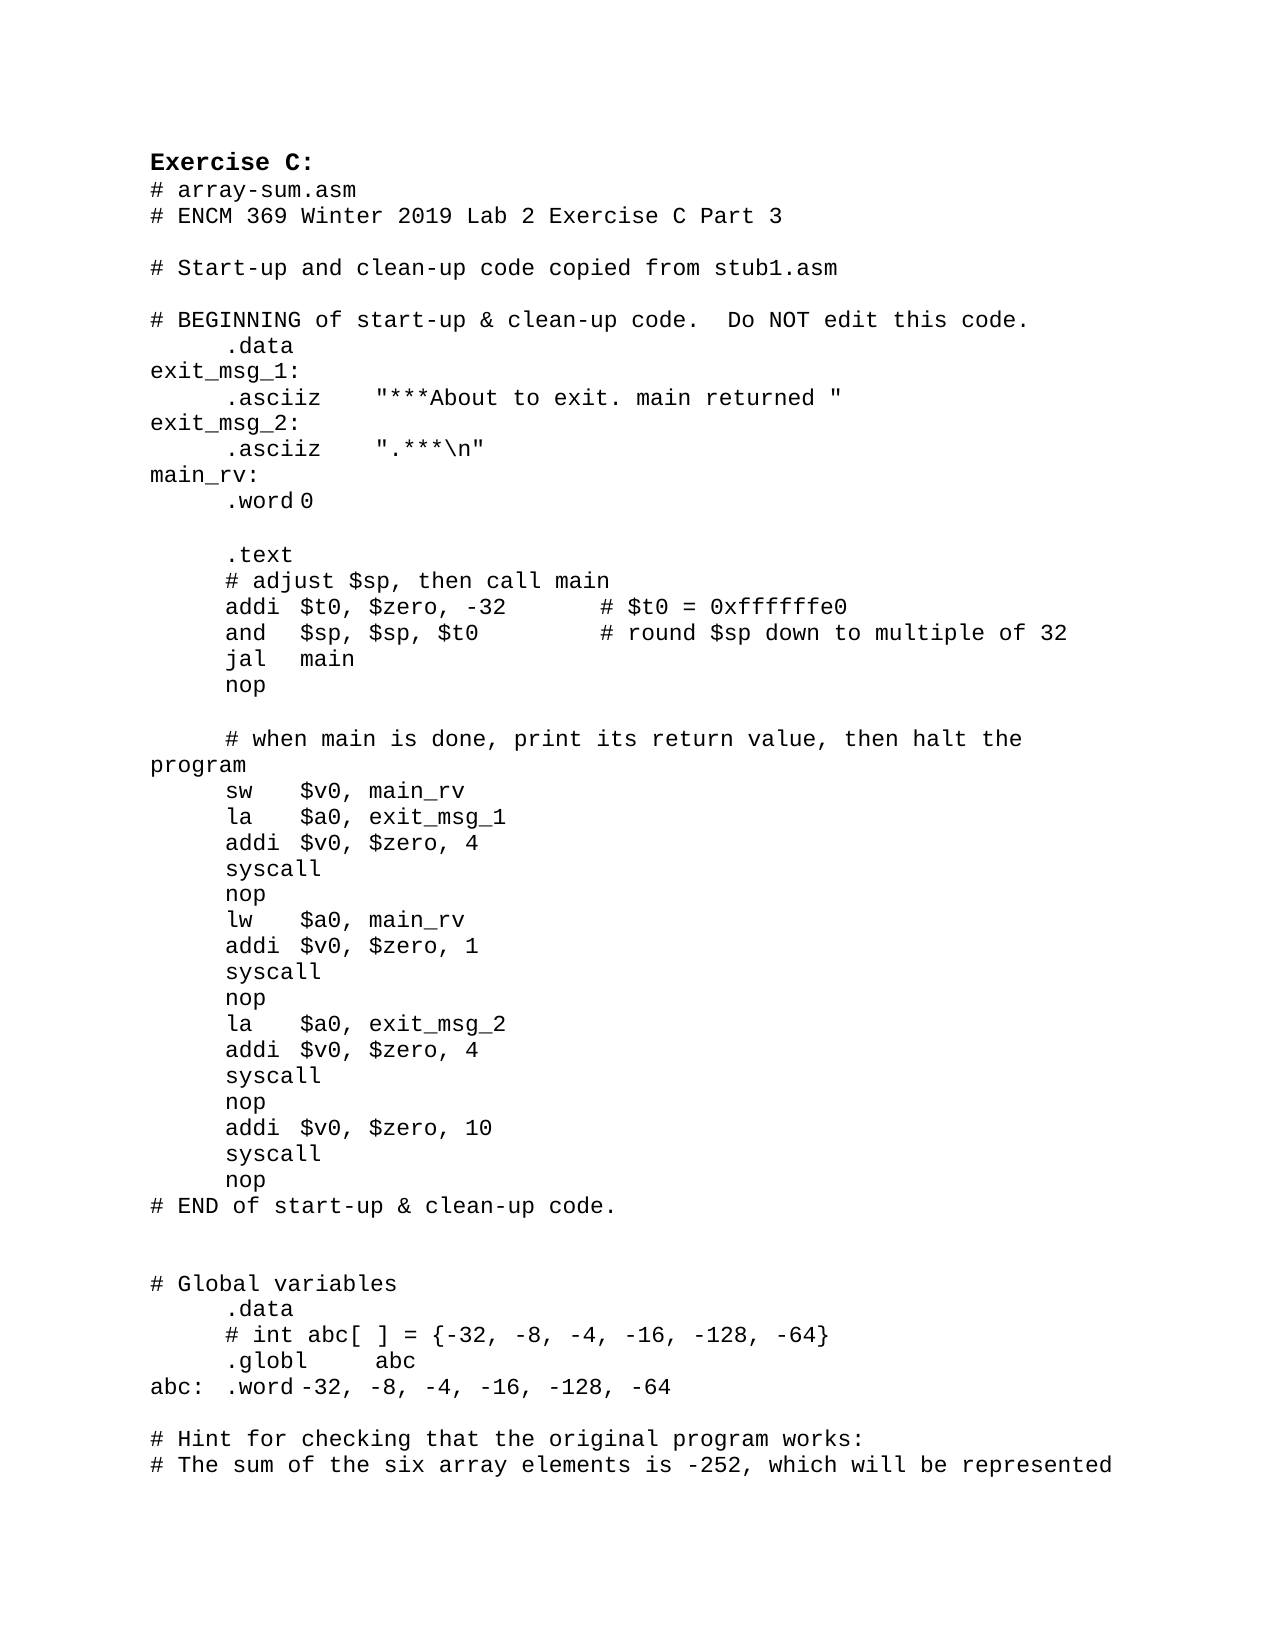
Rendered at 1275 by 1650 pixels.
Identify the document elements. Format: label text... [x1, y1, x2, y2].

text # adjust $sp, then call main [150, 569, 1125, 595]
text syscall [150, 857, 1125, 883]
text # int abc[ ] = {-32, -8, -4, -16, -128, -64} [150, 1324, 1125, 1350]
text # The sum of the six array elements is -252, which will be represented [150, 1453, 1125, 1479]
text Exercise C: [150, 150, 1125, 178]
text exit_msg_2: [150, 412, 1125, 438]
text # array-sum.asm [150, 178, 1125, 204]
text nop [150, 883, 1125, 909]
text .asciiz "***About to exit. main returned " [150, 386, 1125, 412]
text .text [150, 543, 1125, 569]
text sw $v0, main_rv [150, 779, 1125, 805]
text syscall [150, 961, 1125, 987]
text syscall [150, 1064, 1125, 1090]
text addi $t0, $zero, -32 # $t0 = 0xffffffe0 [150, 595, 1125, 621]
text abc: .word -32, -8, -4, -16, -128, -64 [150, 1376, 1125, 1402]
text # Global variables [150, 1272, 1125, 1298]
text # END of start-up & clean-up code. [150, 1194, 1125, 1220]
text .asciiz ".***\n" [150, 438, 1125, 464]
text .data [150, 334, 1125, 360]
text and $sp, $sp, $t0 # round $sp down to multiple of 32 [150, 621, 1125, 647]
text # BEGINNING of start-up & clean-up code. Do NOT edit this code. [150, 308, 1125, 334]
text .word 0 [150, 489, 1125, 516]
text la $a0, exit_msg_1 [150, 805, 1125, 831]
text .globl abc [150, 1350, 1125, 1376]
text .data [150, 1298, 1125, 1324]
text exit_msg_1: [150, 360, 1125, 386]
text addi $v0, $zero, 4 [150, 1038, 1125, 1064]
text lw $a0, main_rv [150, 909, 1125, 935]
text nop [150, 987, 1125, 1012]
text # when main is done, print its return value, then halt the program [150, 727, 1125, 779]
text jal main [150, 647, 1125, 673]
text addi $v0, $zero, 10 [150, 1116, 1125, 1142]
text # Start-up and clean-up code copied from stub1.asm [150, 256, 1125, 282]
text la $a0, exit_msg_2 [150, 1012, 1125, 1038]
text # Hint for checking that the original program works: [150, 1427, 1125, 1453]
text main_rv: [150, 464, 1125, 489]
text nop [150, 1090, 1125, 1116]
text syscall [150, 1142, 1125, 1168]
text nop [150, 1168, 1125, 1194]
text addi $v0, $zero, 4 [150, 831, 1125, 857]
text addi $v0, $zero, 1 [150, 935, 1125, 961]
text nop [150, 673, 1125, 699]
text # ENCM 369 Winter 2019 Lab 2 Exercise C Part 3 [150, 204, 1125, 230]
